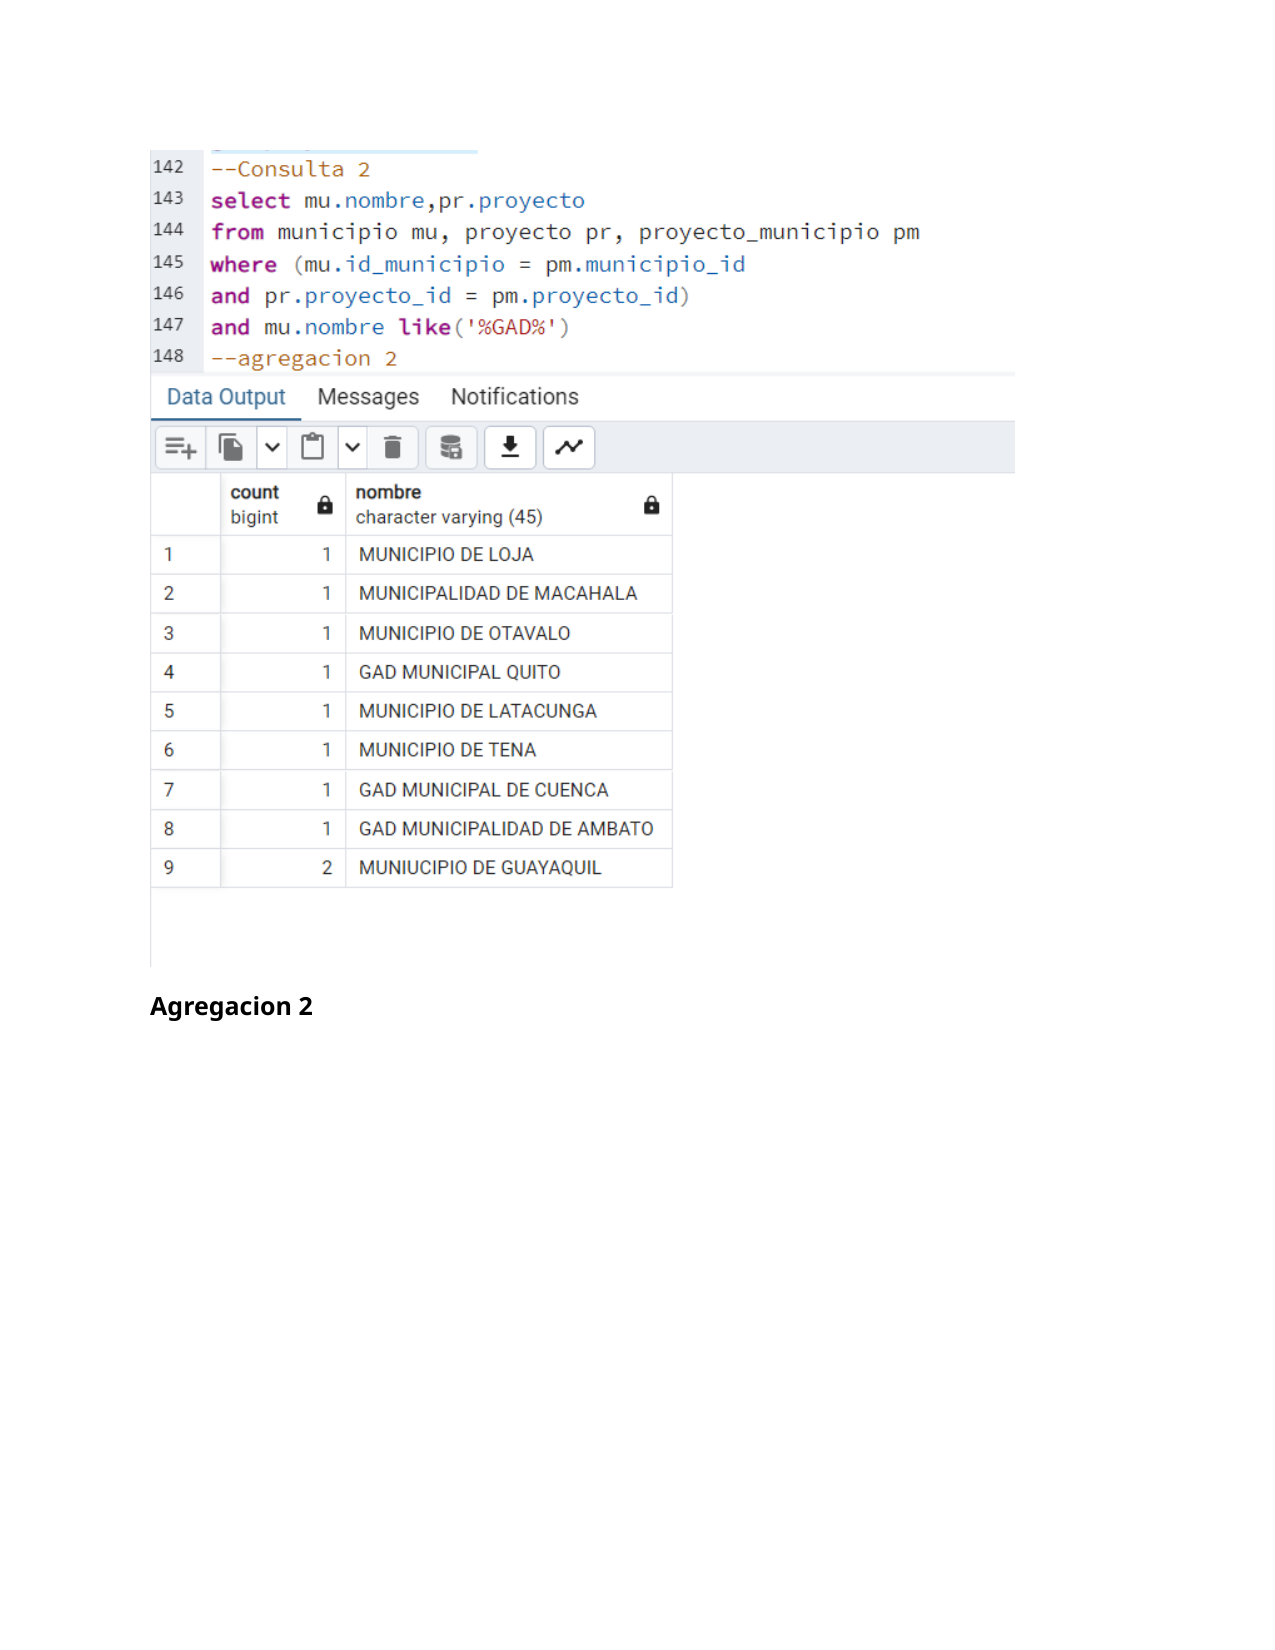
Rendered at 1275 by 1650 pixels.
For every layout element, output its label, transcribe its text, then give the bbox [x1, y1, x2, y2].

picture [150, 150, 1015, 967]
text Agregacion 2 [150, 988, 1125, 1022]
